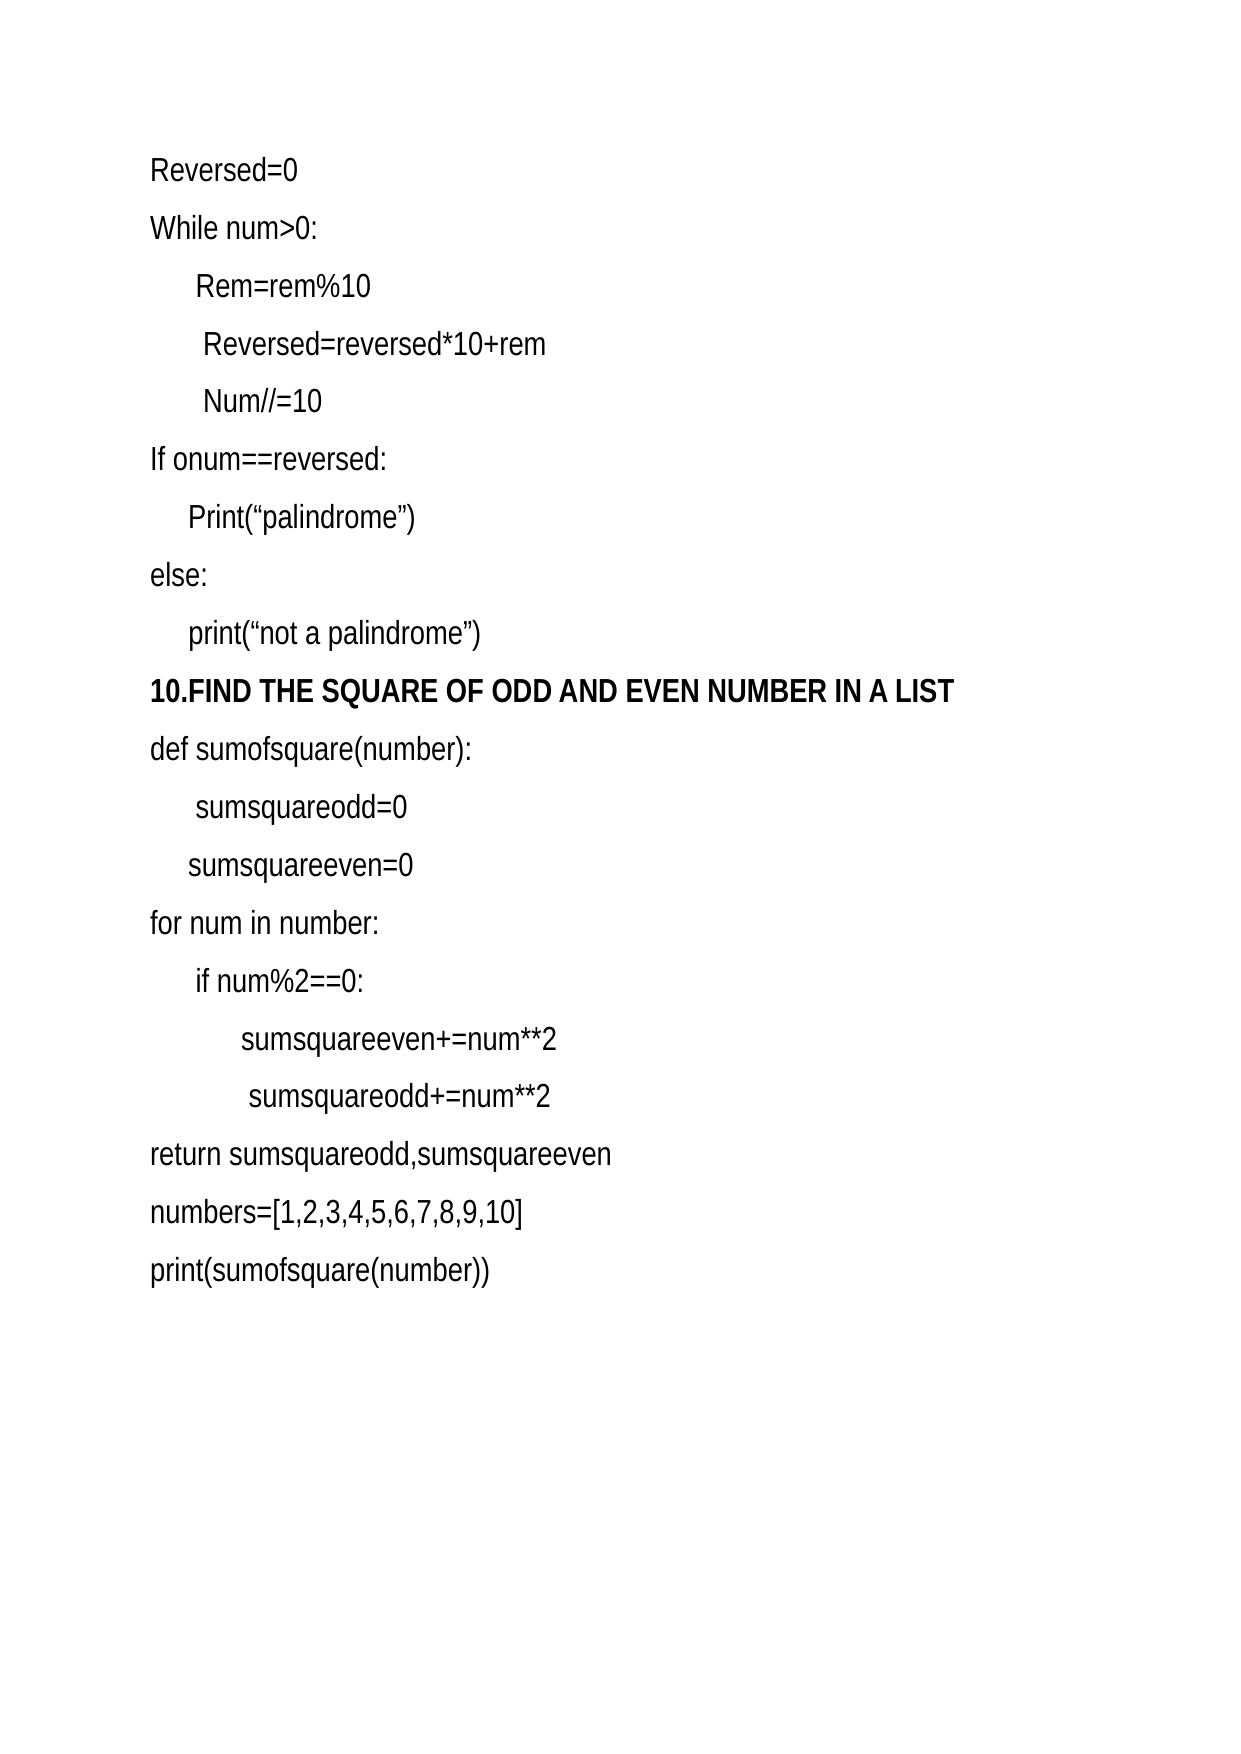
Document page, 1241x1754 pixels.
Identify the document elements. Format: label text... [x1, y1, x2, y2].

text If onum==reversed: [150, 439, 1090, 478]
text numbers=[1,2,3,4,5,6,7,8,9,10] [150, 1192, 1090, 1231]
text print(“not a palindrome”) [150, 613, 1090, 652]
text for num in number: [150, 903, 1090, 941]
text Reversed=0 [150, 150, 1090, 188]
text Print(“palindrome”) [150, 497, 1090, 536]
text Num//=10 [150, 382, 1090, 420]
text While num>0: [150, 208, 1090, 246]
text 10.FIND THE SQUARE OF ODD AND EVEN NUMBER IN A LIST [150, 671, 1090, 709]
text if num%2==0: [150, 961, 1090, 999]
text Reversed=reversed*10+rem [150, 324, 1090, 362]
text def sumofsquare(number): [150, 729, 1090, 767]
text return sumsquareodd,sumsquareeven [150, 1134, 1090, 1173]
text sumsquareodd=0 [150, 787, 1090, 825]
text Rem=rem%10 [150, 266, 1090, 304]
text else: [150, 555, 1090, 594]
text sumsquareeven+=num**2 [150, 1019, 1090, 1057]
text sumsquareodd+=num**2 [150, 1077, 1090, 1115]
text sumsquareeven=0 [150, 845, 1090, 883]
text print(sumofsquare(number)) [150, 1250, 1090, 1289]
